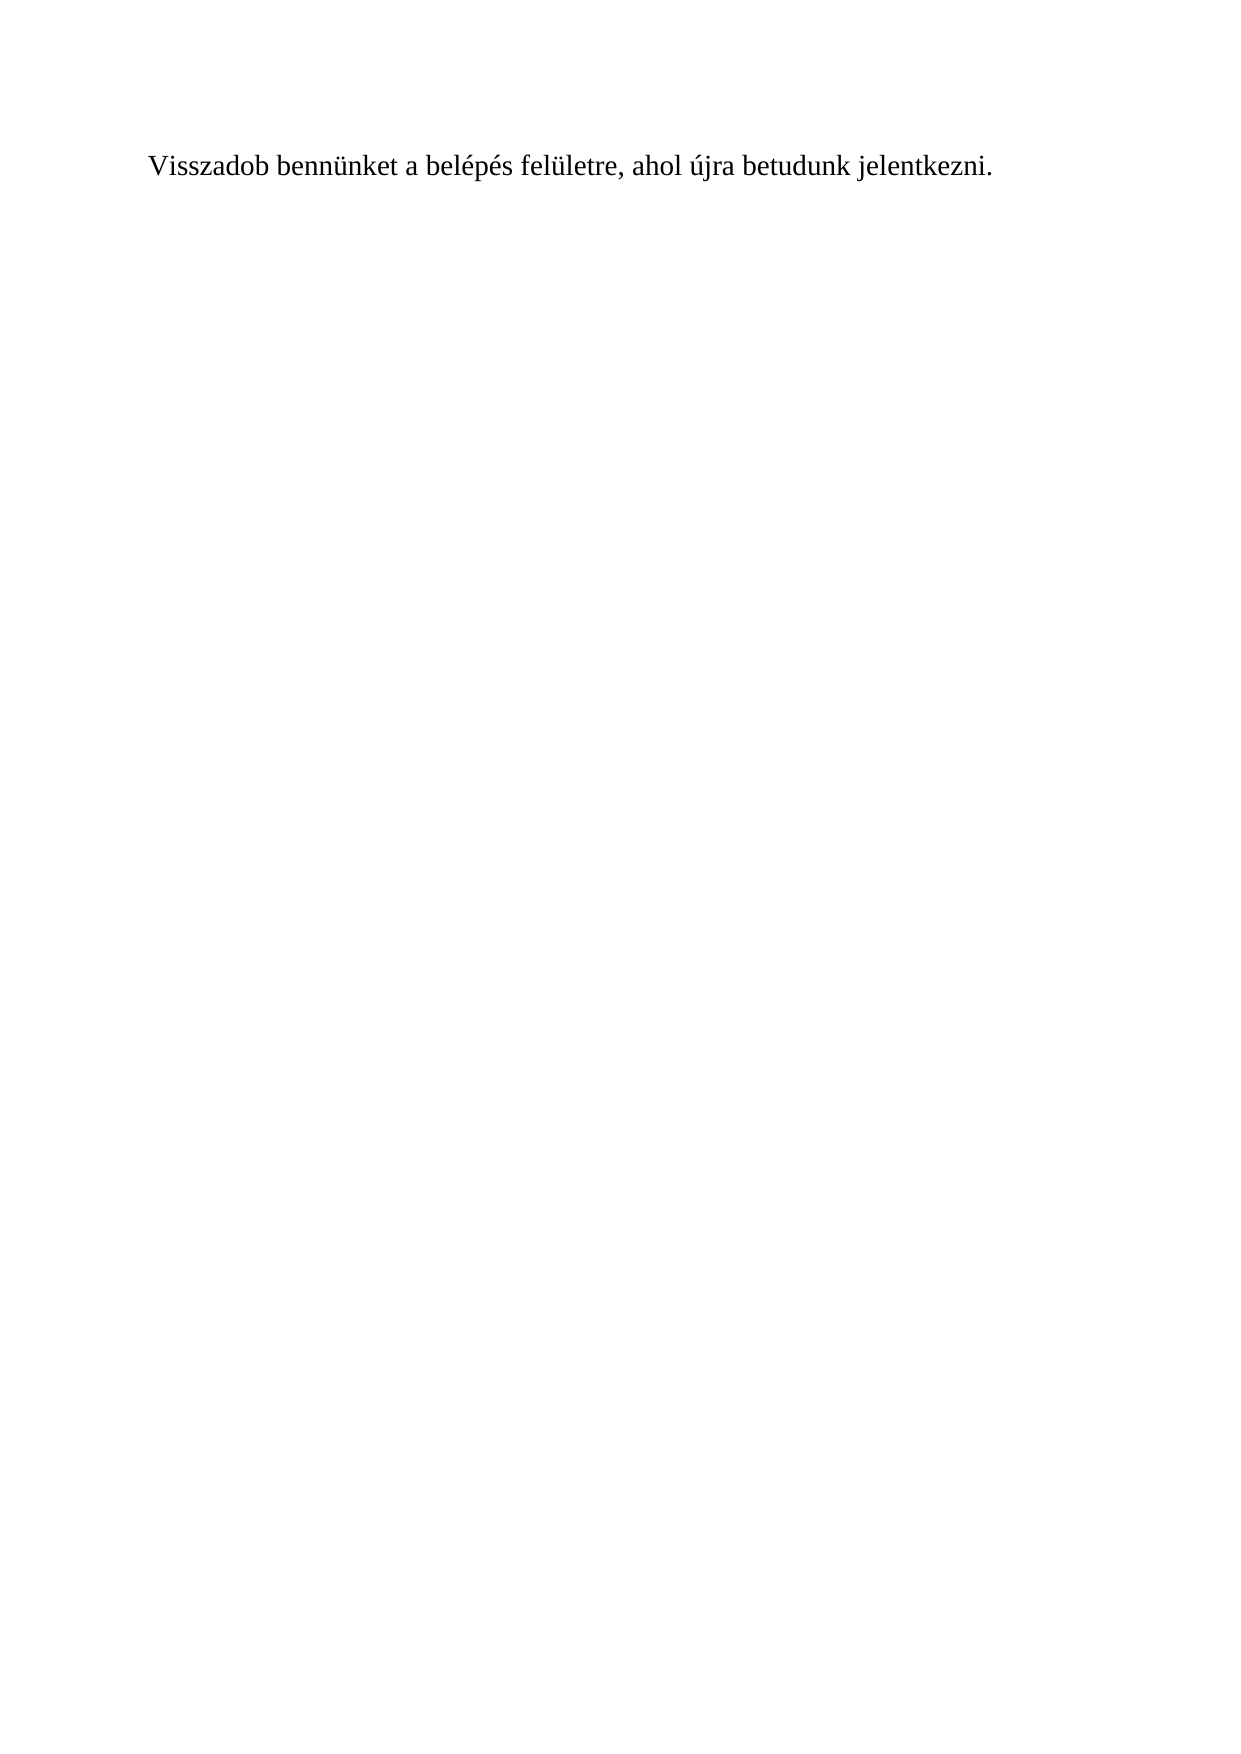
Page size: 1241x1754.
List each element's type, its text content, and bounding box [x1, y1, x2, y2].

text Visszadob bennünket a belépés felületre, ahol újra betudunk jelentkezni. [148, 148, 1093, 181]
